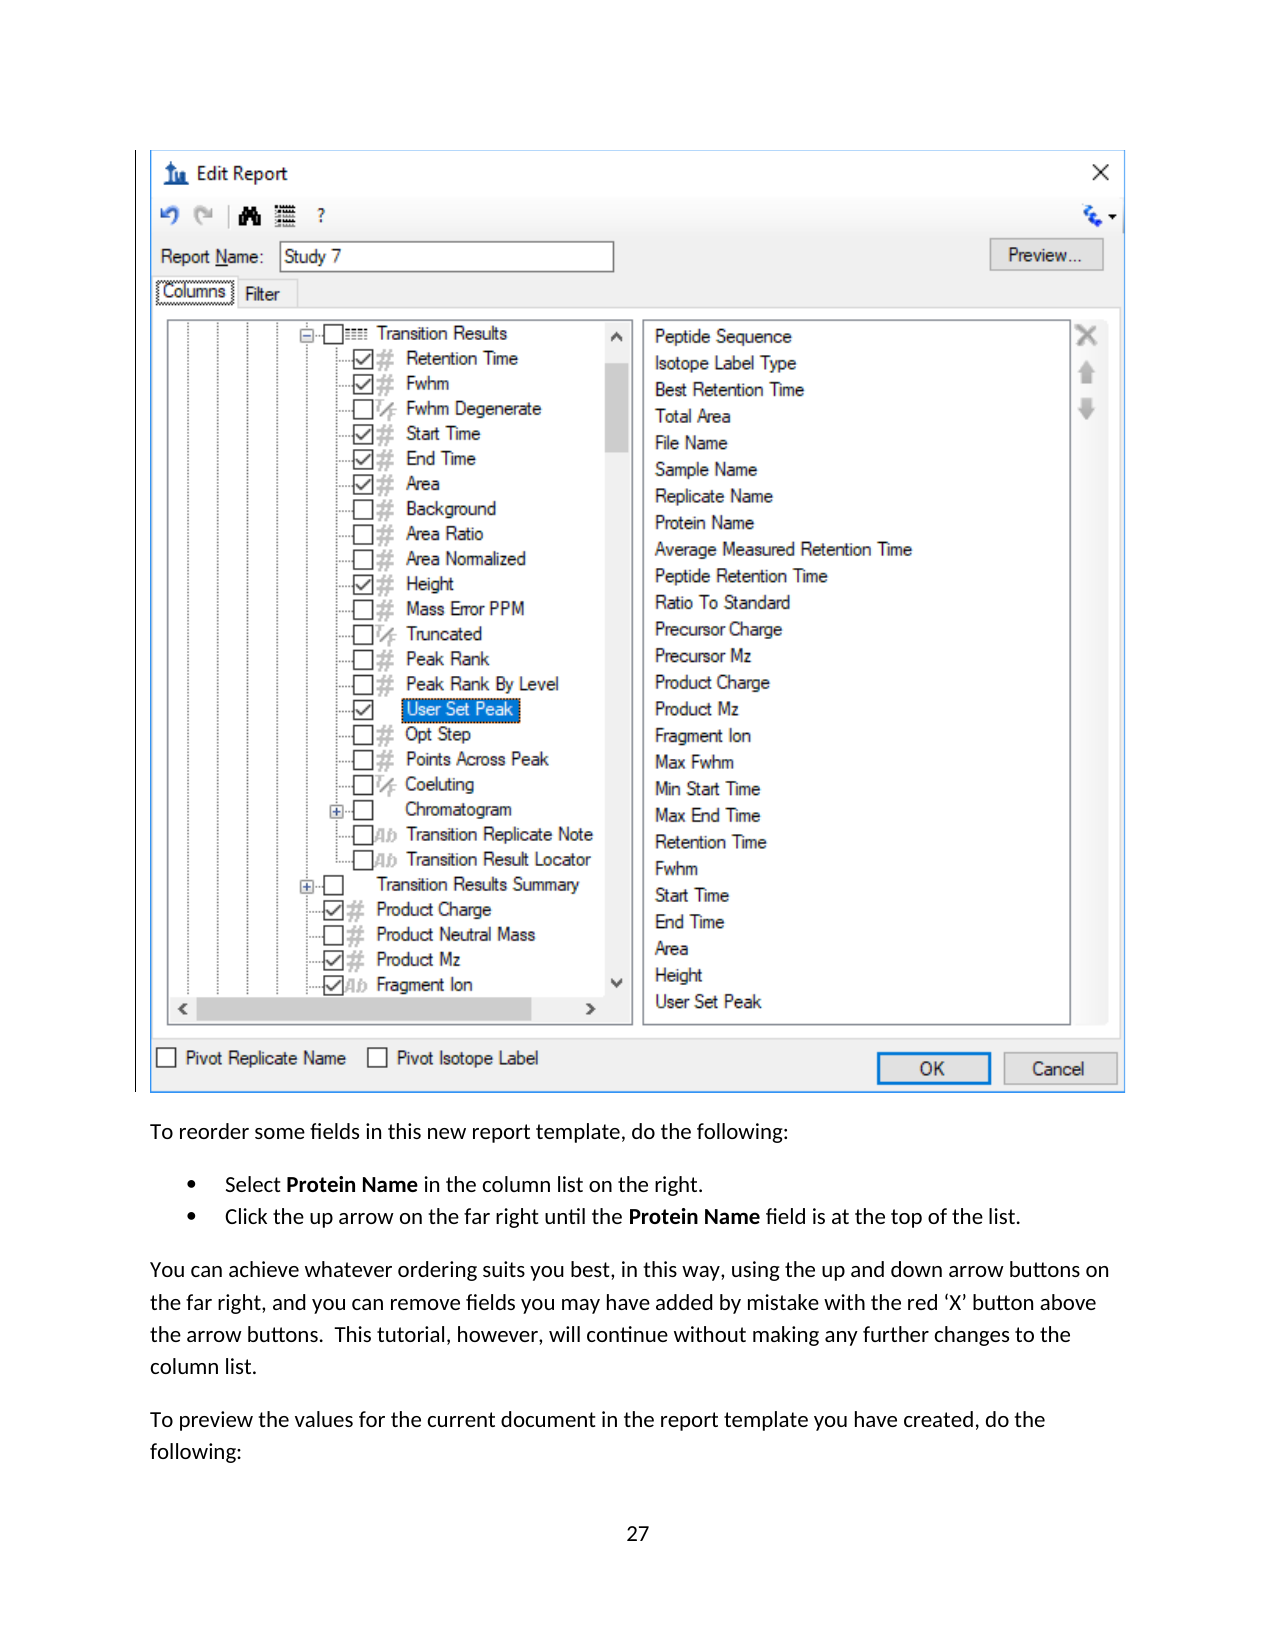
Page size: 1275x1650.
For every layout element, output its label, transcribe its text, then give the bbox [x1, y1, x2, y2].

list Select Protein Name in the column list on the right. [187, 1170, 1125, 1198]
text To reorder some fields in this new report template, do the following: [150, 1117, 1125, 1145]
text To preview the values for the current document in the report template you have created, do the following: [150, 1405, 1125, 1465]
picture [150, 150, 1125, 1093]
text You can achieve whatever ordering suits you best, in this way, using the up and down arrow buttons on the far right, and you can remove fields you may have added by mistake with the red ‘X’ button above the arrow buttons. This tutorial, however, will continue without making any further changes to the column list. [150, 1255, 1125, 1380]
list Click the up arrow on the far right until the Protein Name field is at the top of the list. [187, 1202, 1125, 1230]
